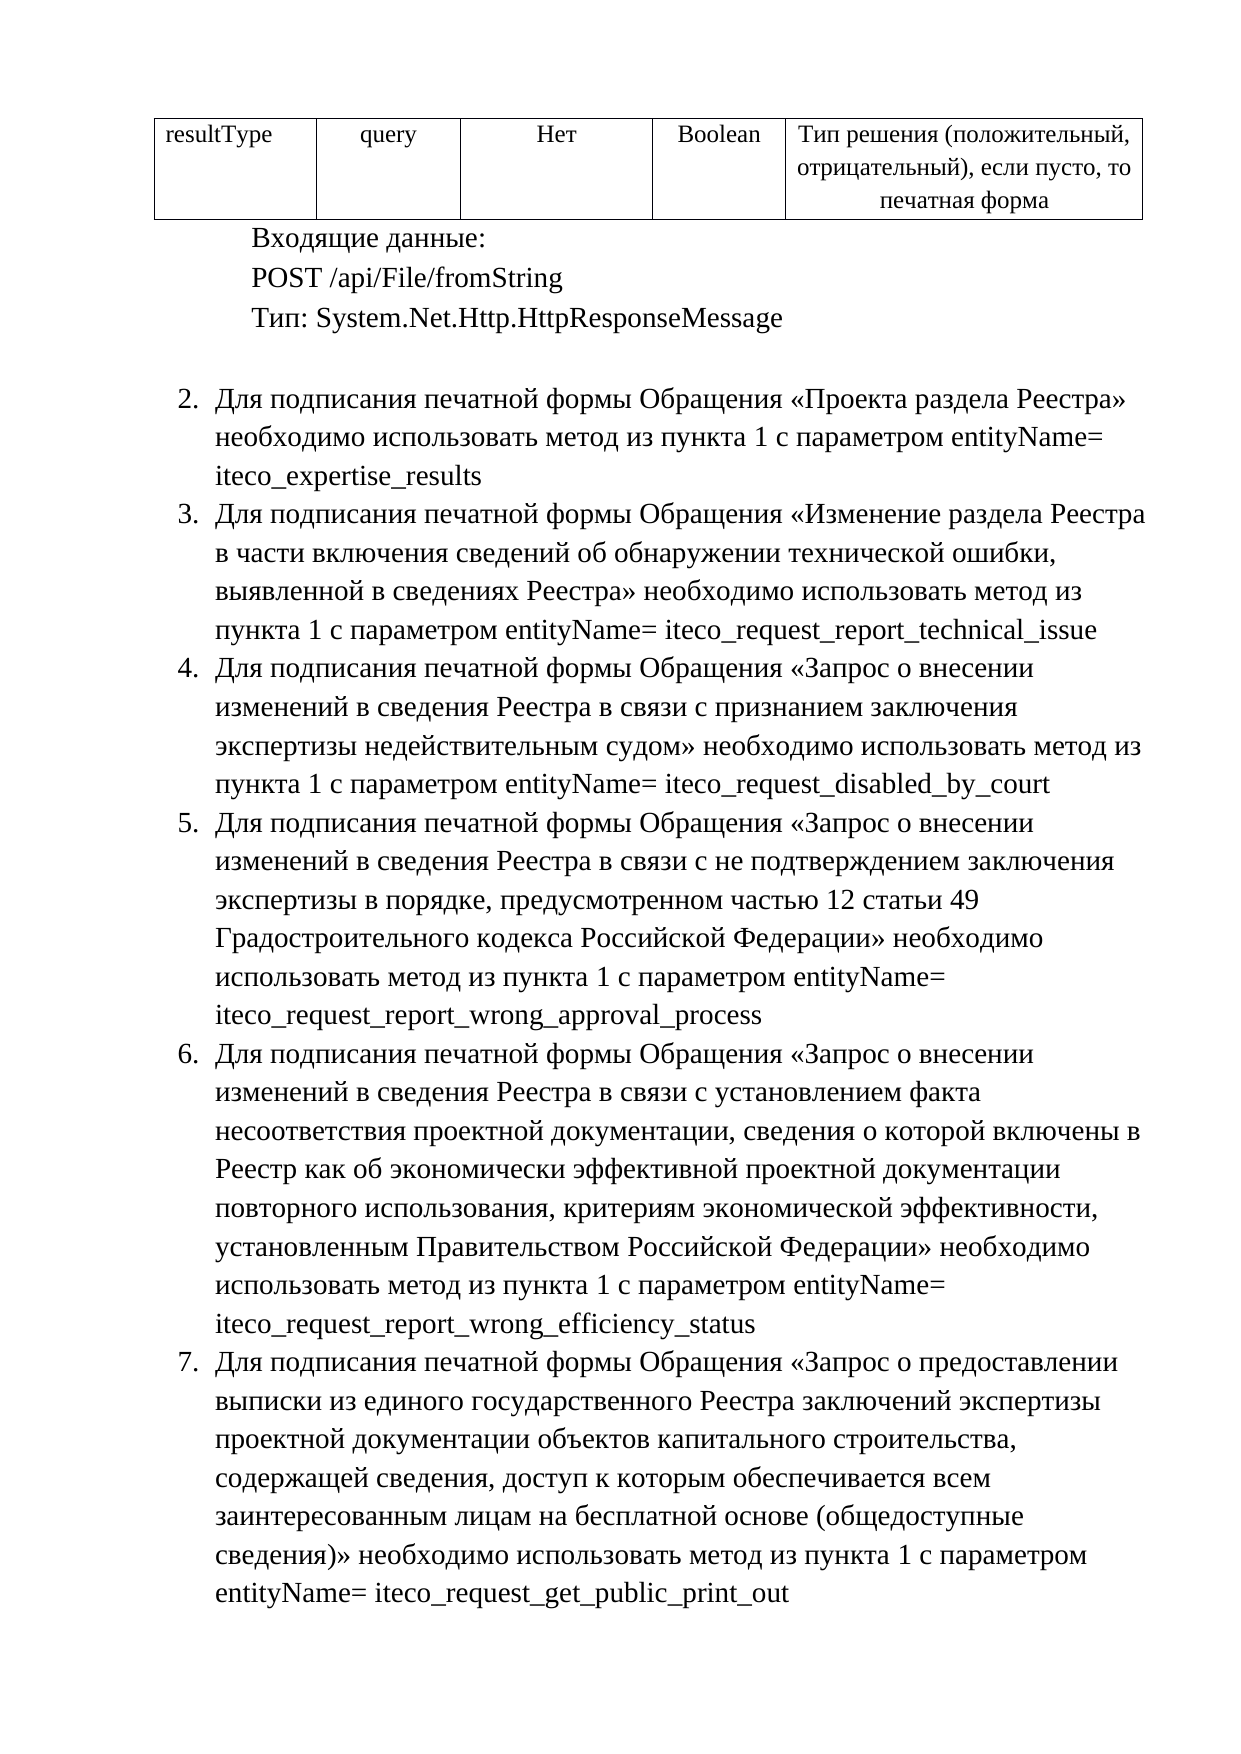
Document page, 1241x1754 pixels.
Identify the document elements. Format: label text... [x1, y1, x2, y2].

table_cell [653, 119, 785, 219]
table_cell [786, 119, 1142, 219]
text Тип: System.Net.Http.HttpResponseMessage [177, 300, 1152, 334]
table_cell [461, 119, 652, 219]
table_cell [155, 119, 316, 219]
list Для подписания печатной формы Обращения «Проекта раздела Реестра» необходимо использовать метод из пункта 1 с параметром entityName= iteco_expertise_results [177, 381, 1152, 491]
list Для подписания печатной формы Обращения «Запрос о внесении изменений в сведения Реестра в связи с установлением факта несоответствия проектной документации, сведения о которой включены в Реестр как об экономически эффективной проектной документации повторного использования, критериям экономической эффективности, установленным Правительством Российской Федерации» необходимо использовать метод из пункта 1 с параметром entityName= iteco_request_report_wrong_efficiency_status [177, 1036, 1152, 1339]
list Для подписания печатной формы Обращения «Изменение раздела Реестра в части включения сведений об обнаружении технической ошибки, выявленной в сведениях Реестра» необходимо использовать метод из пункта 1 с параметром entityName= iteco_request_report_technical_issue [177, 496, 1152, 646]
list Для подписания печатной формы Обращения «Запрос о внесении изменений в сведения Реестра в связи с признанием заключения экспертизы недействительным судом» необходимо использовать метод из пункта 1 с параметром entityName= iteco_request_disabled_by_court [177, 651, 1152, 800]
list Для подписания печатной формы Обращения «Запрос о предоставлении выписки из единого государственного Реестра заключений экспертизы проектной документации объектов капитального строительства, содержащей сведения, доступ к которым обеспечивается всем заинтересованным лицам на бесплатной основе (общедоступные сведения)» необходимо использовать метод из пункта 1 с параметром entityName= iteco_request_get_public_print_out [177, 1344, 1152, 1609]
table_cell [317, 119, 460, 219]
text POST /api/File/fromString [177, 260, 1152, 294]
list Для подписания печатной формы Обращения «Запрос о внесении изменений в сведения Реестра в связи с не подтверждением заключения экспертизы в порядке, предусмотренном частью 12 статьи 49 Градостроительного кодекса Российской Федерации» необходимо использовать метод из пункта 1 с параметром entityName= iteco_request_report_wrong_approval_process [177, 805, 1152, 1031]
text Входящие данные: [177, 220, 1152, 253]
